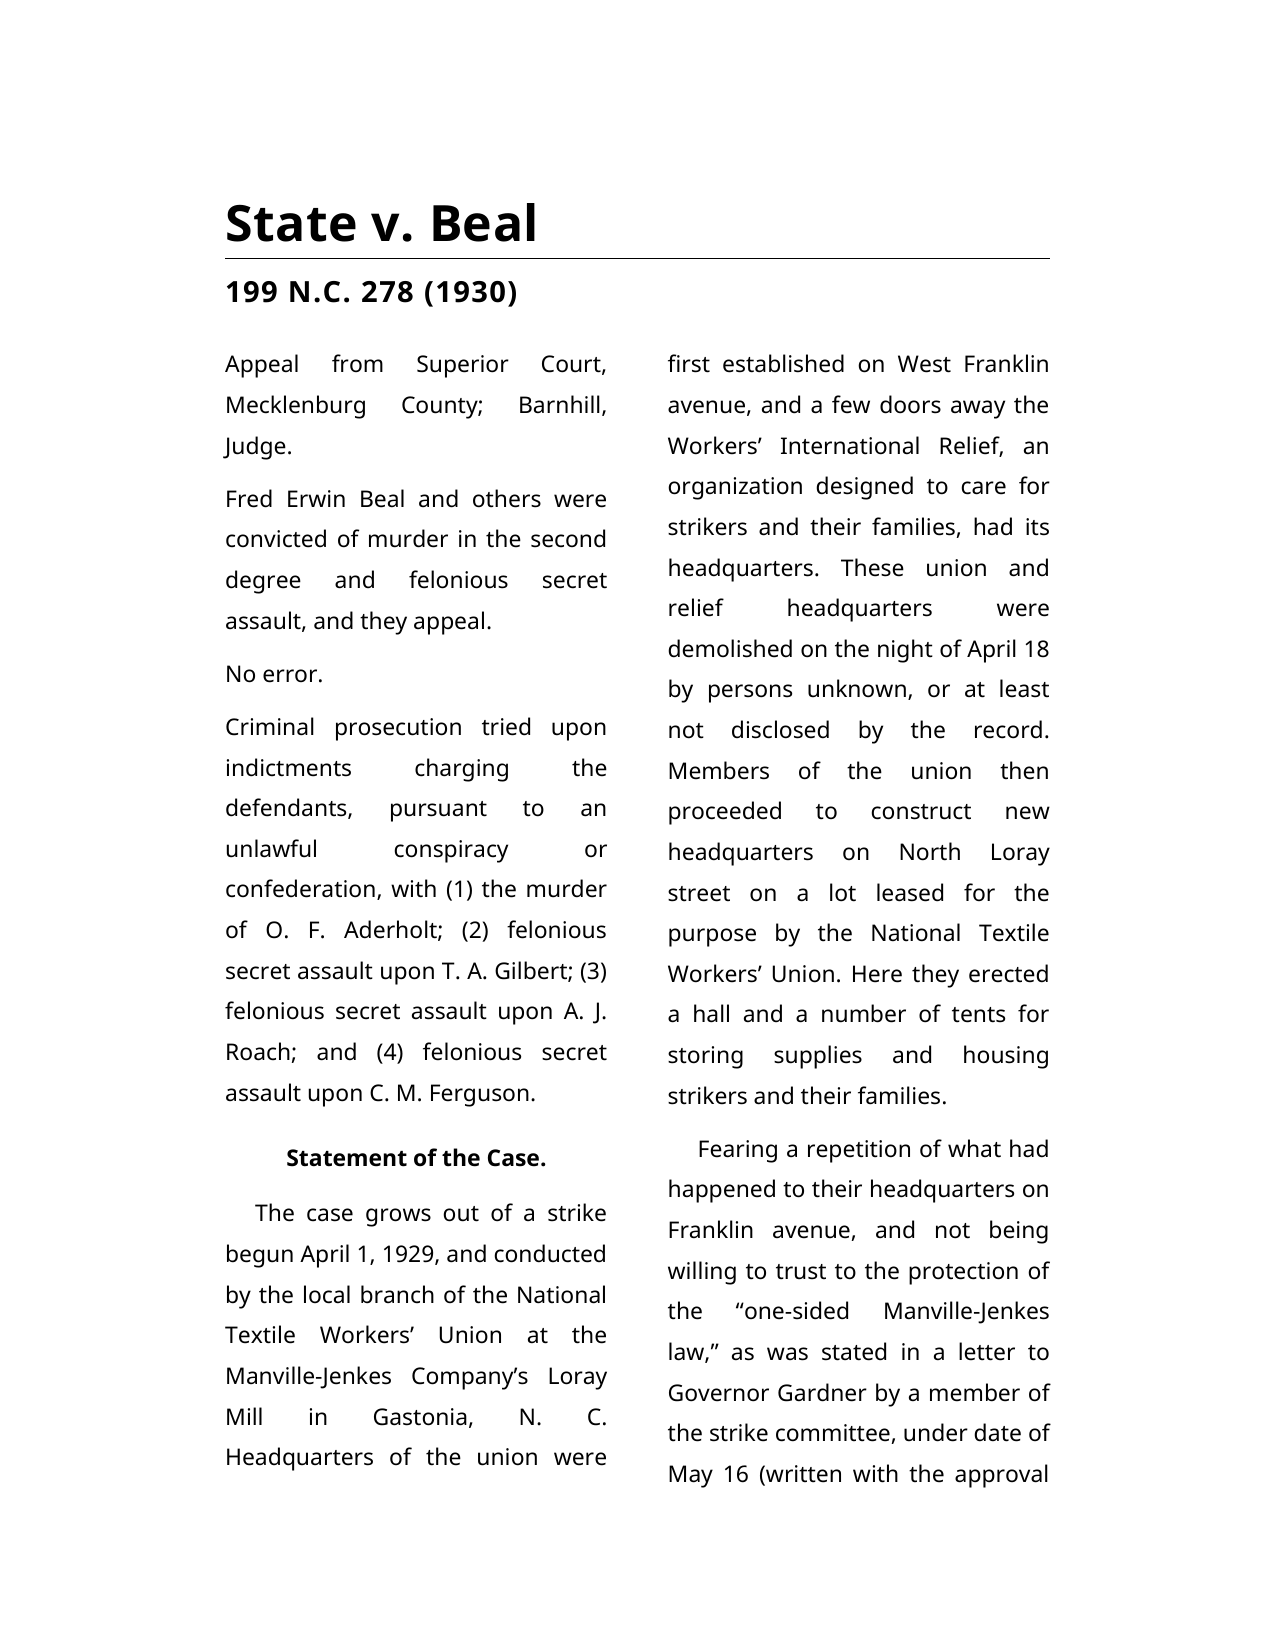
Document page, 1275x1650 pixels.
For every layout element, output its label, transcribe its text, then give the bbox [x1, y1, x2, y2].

title State v. Beal [225, 187, 1050, 258]
text Appeal from Superior Court, Mecklenburg County; Barnhill, Judge. [225, 348, 607, 461]
text Fred Erwin Beal and others were convicted of murder in the second degree and felonious secret assault, and they appeal. [225, 483, 607, 636]
text Criminal prosecution tried upon indictments charging the defendants, pursuant to an unlawful conspiracy or confederation, with (1) the murder of O. F. Aderholt; (2) felonious secret assault upon T. A. Gilbert; (3) felonious secret assault upon A. J. Roach; and (4) felonious secret assault upon C. M. Ferguson. [225, 711, 607, 1108]
text No error. [225, 658, 607, 689]
text The case grows out of a strike begun April 1, 1929, and conducted by the local branch of the National Textile Workers’ Union at the Manville-Jenkes Company’s Loray Mill in Gastonia, N. C. Headquarters of the union were first established on West Franklin avenue, and a few doors away the Workers’ International Relief, an organization designed to care for strikers and their families, had its headquarters. These union and relief headquarters were demolished on the night of April 18 by persons unknown, or at least not disclosed by the record. Members of the union then proceeded to construct new headquarters on North Loray street on a lot leased for the purpose by the National Textile Workers’ Union. Here they erected a hall and a number of tents for storing supplies and housing strikers and their families. [225, 1197, 607, 1472]
subtitle Statement of the Case. [225, 1142, 607, 1173]
text The case grows out of a strike begun April 1, 1929, and conducted by the local branch of the National Textile Workers’ Union at the Manville-Jenkes Company’s Loray Mill in Gastonia, N. C. Headquarters of the union were first established on West Franklin avenue, and a few doors away the Workers’ International Relief, an organization designed to care for strikers and their families, had its headquarters. These union and relief headquarters were demolished on the night of April 18 by persons unknown, or at least not disclosed by the record. Members of the union then proceeded to construct new headquarters on North Loray street on a lot leased for the purpose by the National Textile Workers’ Union. Here they erected a hall and a number of tents for storing supplies and housing strikers and their families. [667, 348, 1050, 1111]
subtitle 199 N.C. 278 (1930) [225, 271, 1050, 311]
